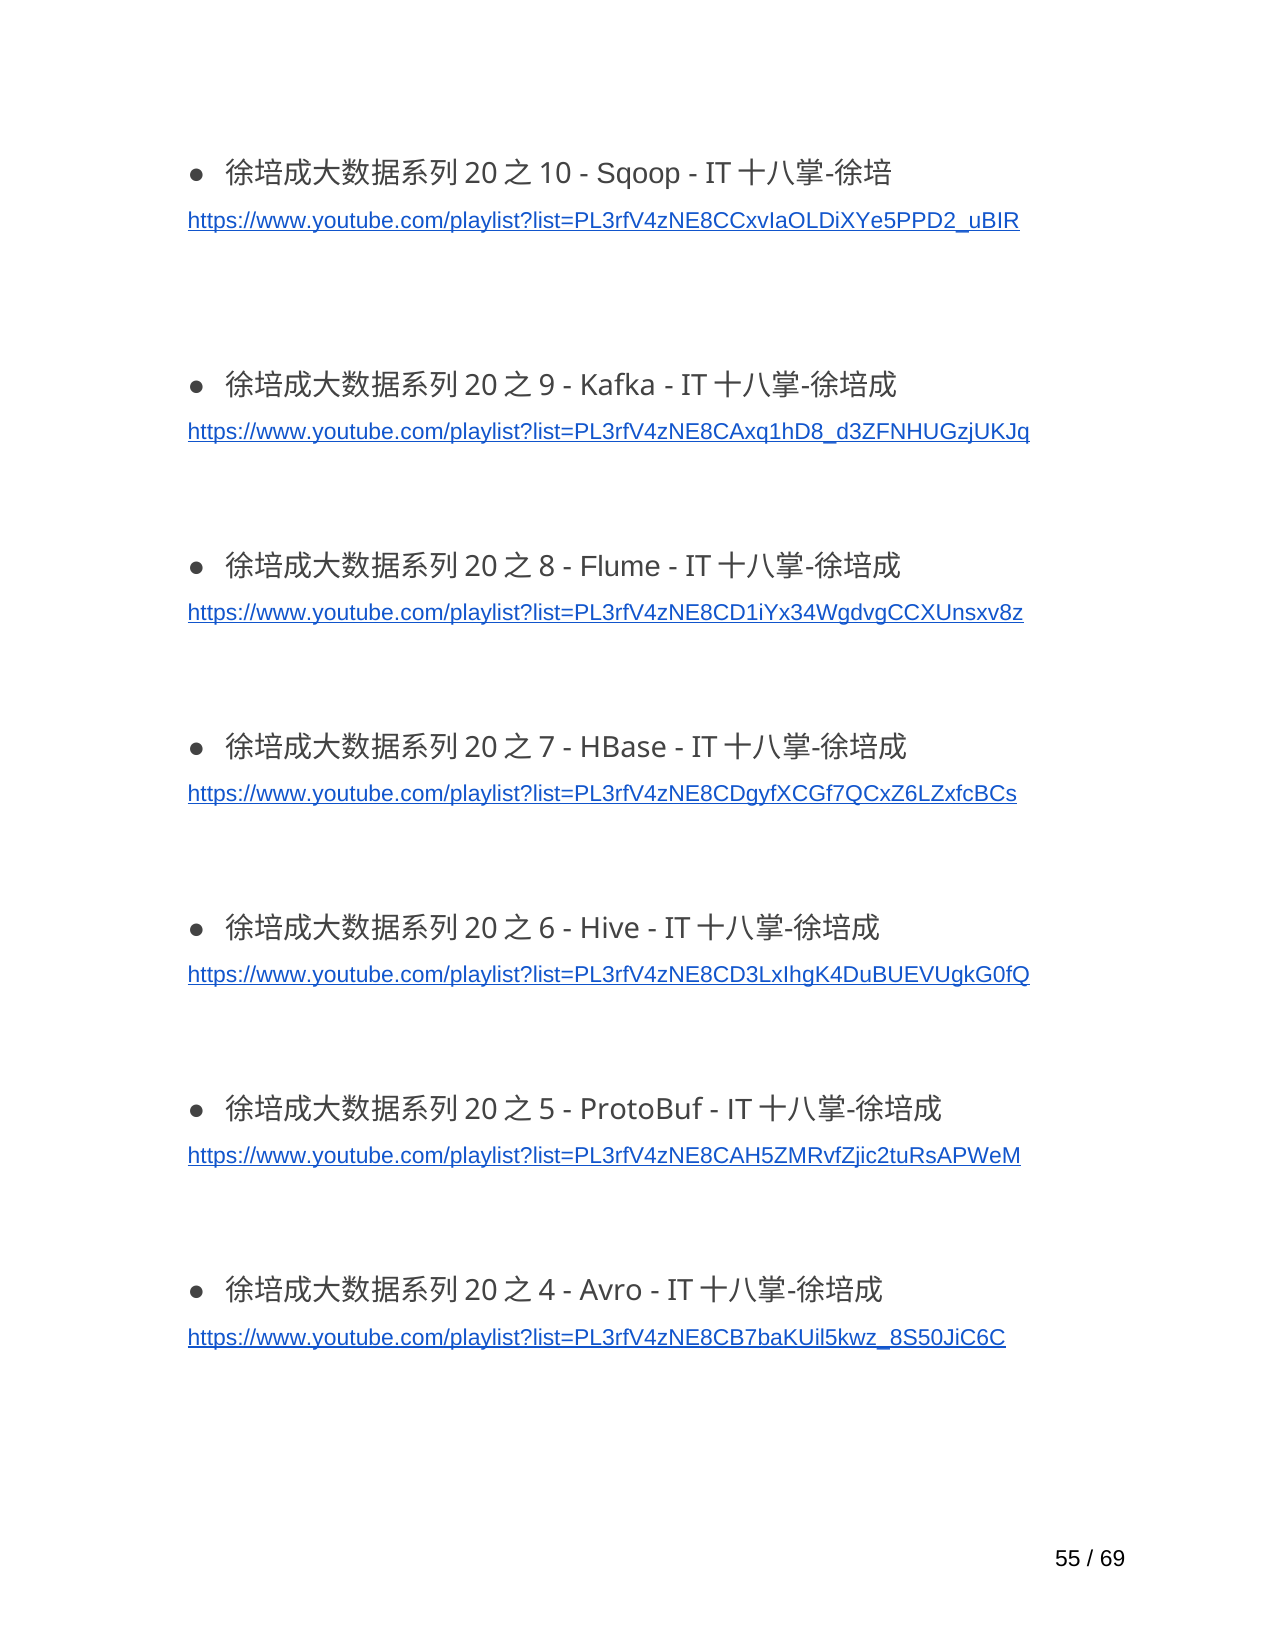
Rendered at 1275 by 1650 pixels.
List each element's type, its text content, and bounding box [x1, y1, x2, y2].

subtitle 徐培成大数据系列20之7 - HBase - IT十八掌-徐培成 [187, 723, 1125, 766]
text https://www.youtube.com/playlist?list=PL3rfV4zNE8CB7baKUil5kwz_8S50JiC6C [187, 1323, 1125, 1350]
text https://www.youtube.com/playlist?list=PL3rfV4zNE8CAH5ZMRvfZjic2tuRsAPWeM [187, 1142, 1125, 1169]
text https://www.youtube.com/playlist?list=PL3rfV4zNE8CAxq1hD8_d3ZFNHUGzjUKJq [187, 418, 1125, 445]
text https://www.youtube.com/playlist?list=PL3rfV4zNE8CDgyfXCGf7QCxZ6LZxfcBCs [187, 780, 1125, 807]
subtitle 徐培成大数据系列20之5 - ProtoBuf - IT十八掌-徐培成 [187, 1085, 1125, 1128]
subtitle 徐培成大数据系列20之6 - Hive - IT十八掌-徐培成 [187, 904, 1125, 947]
subtitle 徐培成大数据系列20之9 - Kafka - IT十八掌-徐培成 [187, 361, 1125, 404]
subtitle 徐培成大数据系列20之8 - Flume - IT十八掌-徐培成 [187, 542, 1125, 585]
subtitle 徐培成大数据系列20之10 - Sqoop - IT十八掌-徐培 [187, 150, 1125, 192]
text https://www.youtube.com/playlist?list=PL3rfV4zNE8CCxvIaOLDiXYe5PPD2_uBIR [187, 207, 1125, 233]
text https://www.youtube.com/playlist?list=PL3rfV4zNE8CD3LxIhgK4DuBUEVUgkG0fQ [187, 961, 1125, 988]
text https://www.youtube.com/playlist?list=PL3rfV4zNE8CD1iYx34WgdvgCCXUnsxv8z [187, 599, 1125, 626]
subtitle 徐培成大数据系列20之4 - Avro - IT十八掌-徐培成 [187, 1266, 1125, 1309]
